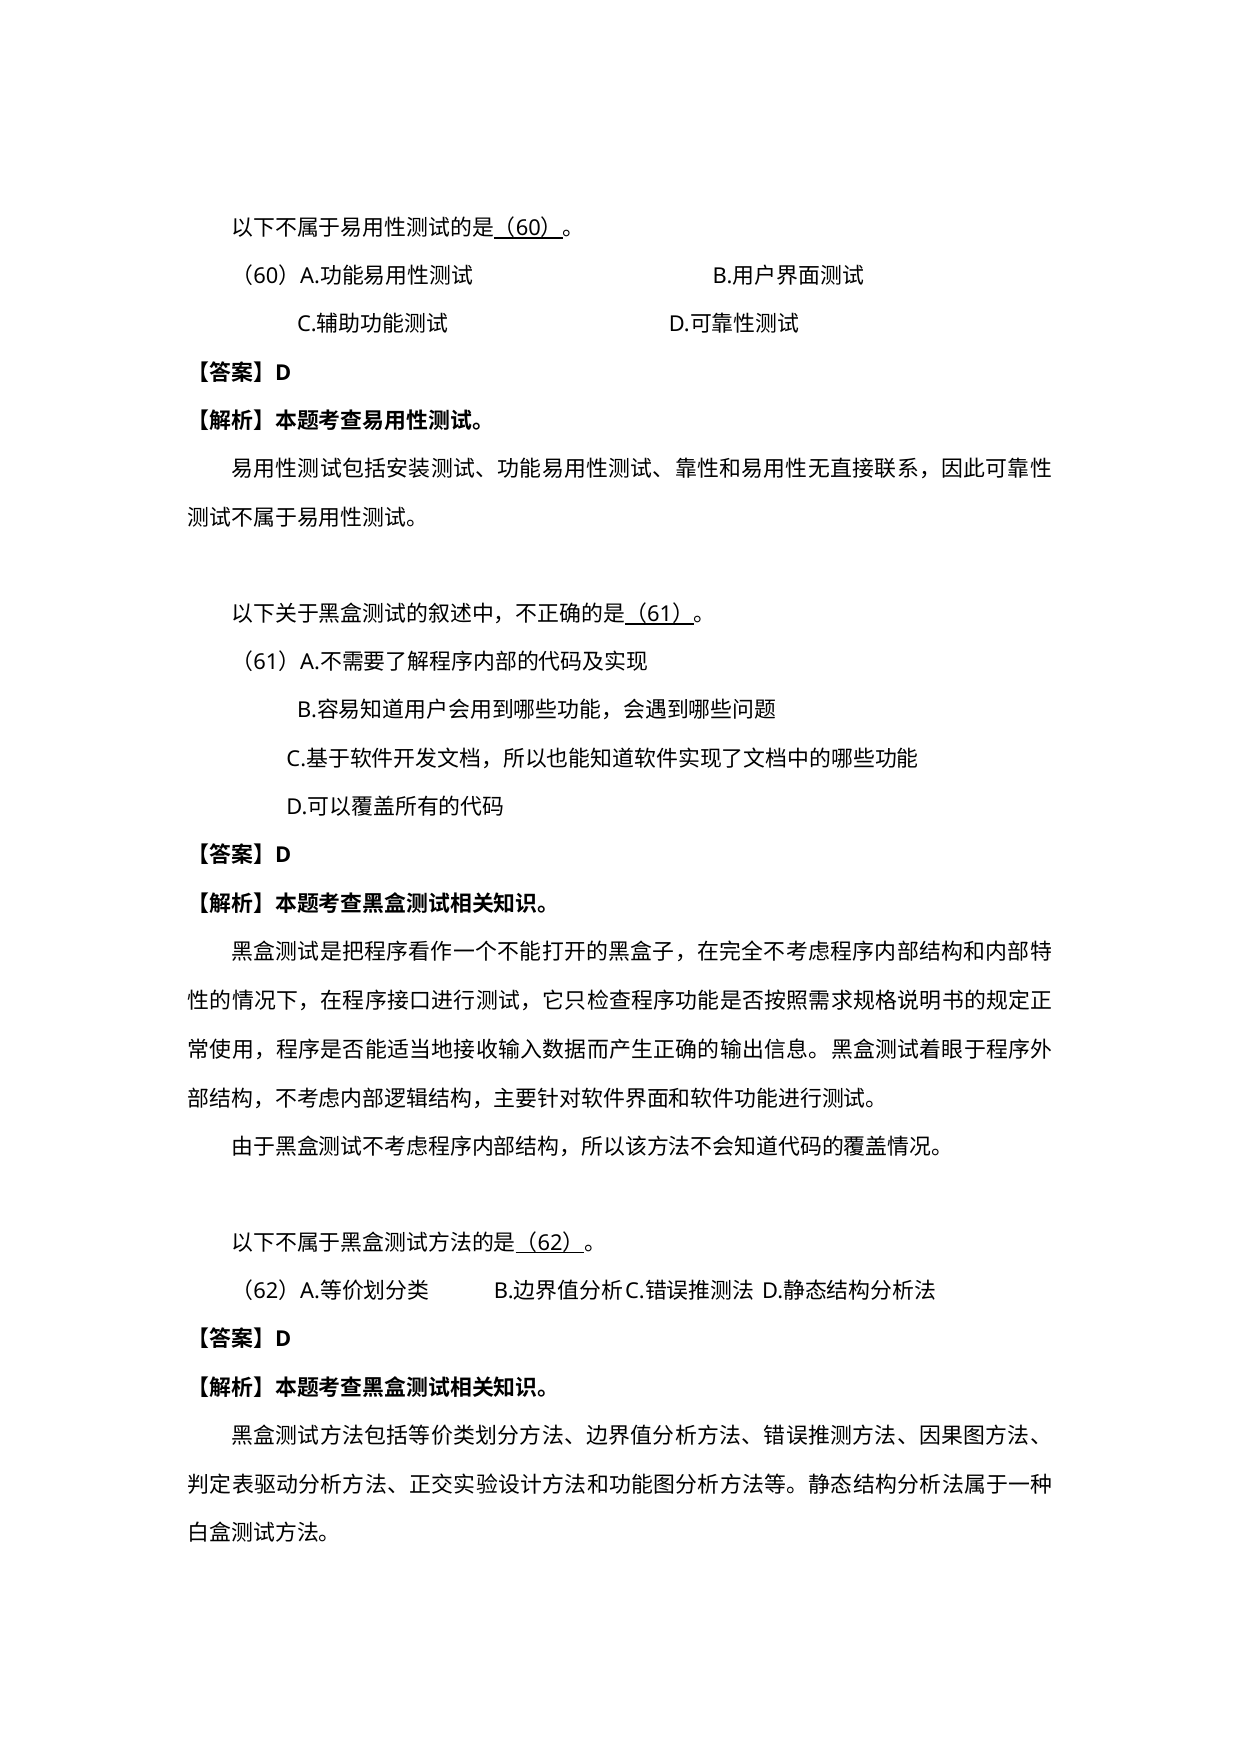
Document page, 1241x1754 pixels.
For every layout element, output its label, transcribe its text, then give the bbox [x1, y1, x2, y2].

text B.容易知道用户会用到哪些功能，会遇到哪些问题 [231, 692, 1053, 725]
text 黑盒测试是把程序看作一个不能打开的黑盒子，在完全不考虑程序内部结构和内部特性的情况下，在程序接口进行测试，它只检查程序功能是否按照需求规格说明书的规定正常使用，程序是否能适当地接收输入数据而产生正确的输出信息。黑盒测试着眼于程序外部结构，不考虑内部逻辑结构，主要针对软件界面和软件功能进行测试。 [187, 934, 1053, 1113]
text 黑盒测试方法包括等价类划分方法、边界值分析方法、错误推测方法、因果图方法、判定表驱动分析方法、正交实验设计方法和功能图分析方法等。静态结构分析法属于一种白盒测试方法。 [187, 1417, 1053, 1547]
text （61）A.不需要了解程序内部的代码及实现 [187, 644, 1053, 676]
text 由于黑盒测试不考虑程序内部结构，所以该方法不会知道代码的覆盖情况。 [187, 1128, 1053, 1161]
text C.基于软件开发文档，所以也能知道软件实现了文档中的哪些功能 [187, 741, 1053, 773]
text 【答案】D [187, 354, 1053, 387]
text （60）A.功能易用性测试 B.用户界面测试 [187, 258, 1053, 290]
text 以下关于黑盒测试的叙述中，不正确的是（61）。 [187, 596, 1053, 628]
text 【解析】本题考查易用性测试。 [187, 403, 1053, 435]
text 以下不属于易用性测试的是（60）。 [187, 209, 1053, 242]
text 【答案】D [187, 837, 1053, 870]
text （62）A.等价划分类 B.边界值分析 C.错误推测法 D.静态结构分析法 [187, 1272, 1053, 1305]
text C.辅助功能测试 D.可靠性测试 [231, 306, 1053, 338]
text 【解析】本题考查黑盒测试相关知识。 [187, 1369, 1053, 1402]
text D.可以覆盖所有的代码 [187, 789, 1053, 821]
text 易用性测试包括安装测试、功能易用性测试、靠性和易用性无直接联系，因此可靠性测试不属于易用性测试。 [187, 451, 1053, 532]
text 以下不属于黑盒测试方法的是（62）。 [187, 1224, 1053, 1257]
text 【解析】本题考查黑盒测试相关知识。 [187, 886, 1053, 918]
text 【答案】D [187, 1321, 1053, 1353]
